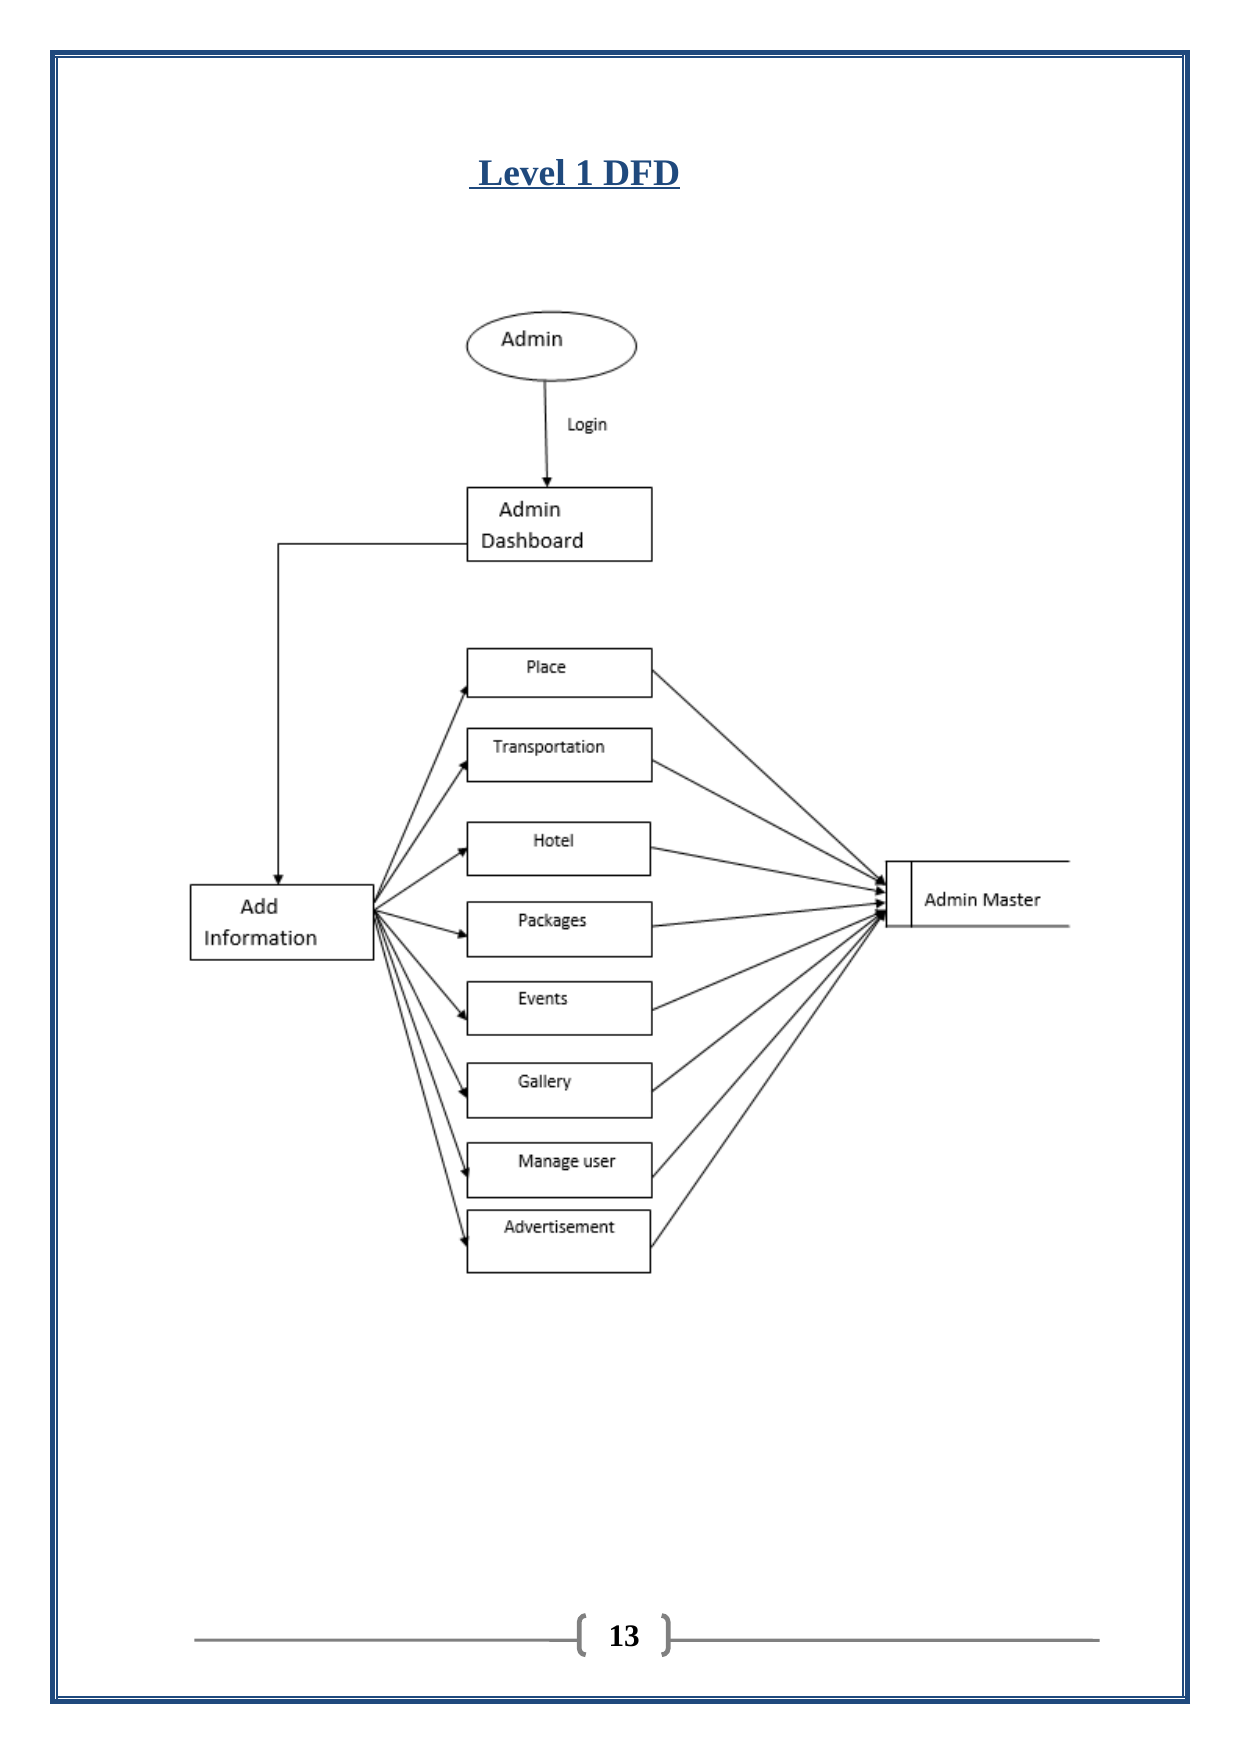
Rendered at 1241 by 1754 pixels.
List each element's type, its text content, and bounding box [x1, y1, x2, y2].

text Level 1 DFD [187, 150, 1090, 193]
picture [187, 290, 1083, 1280]
